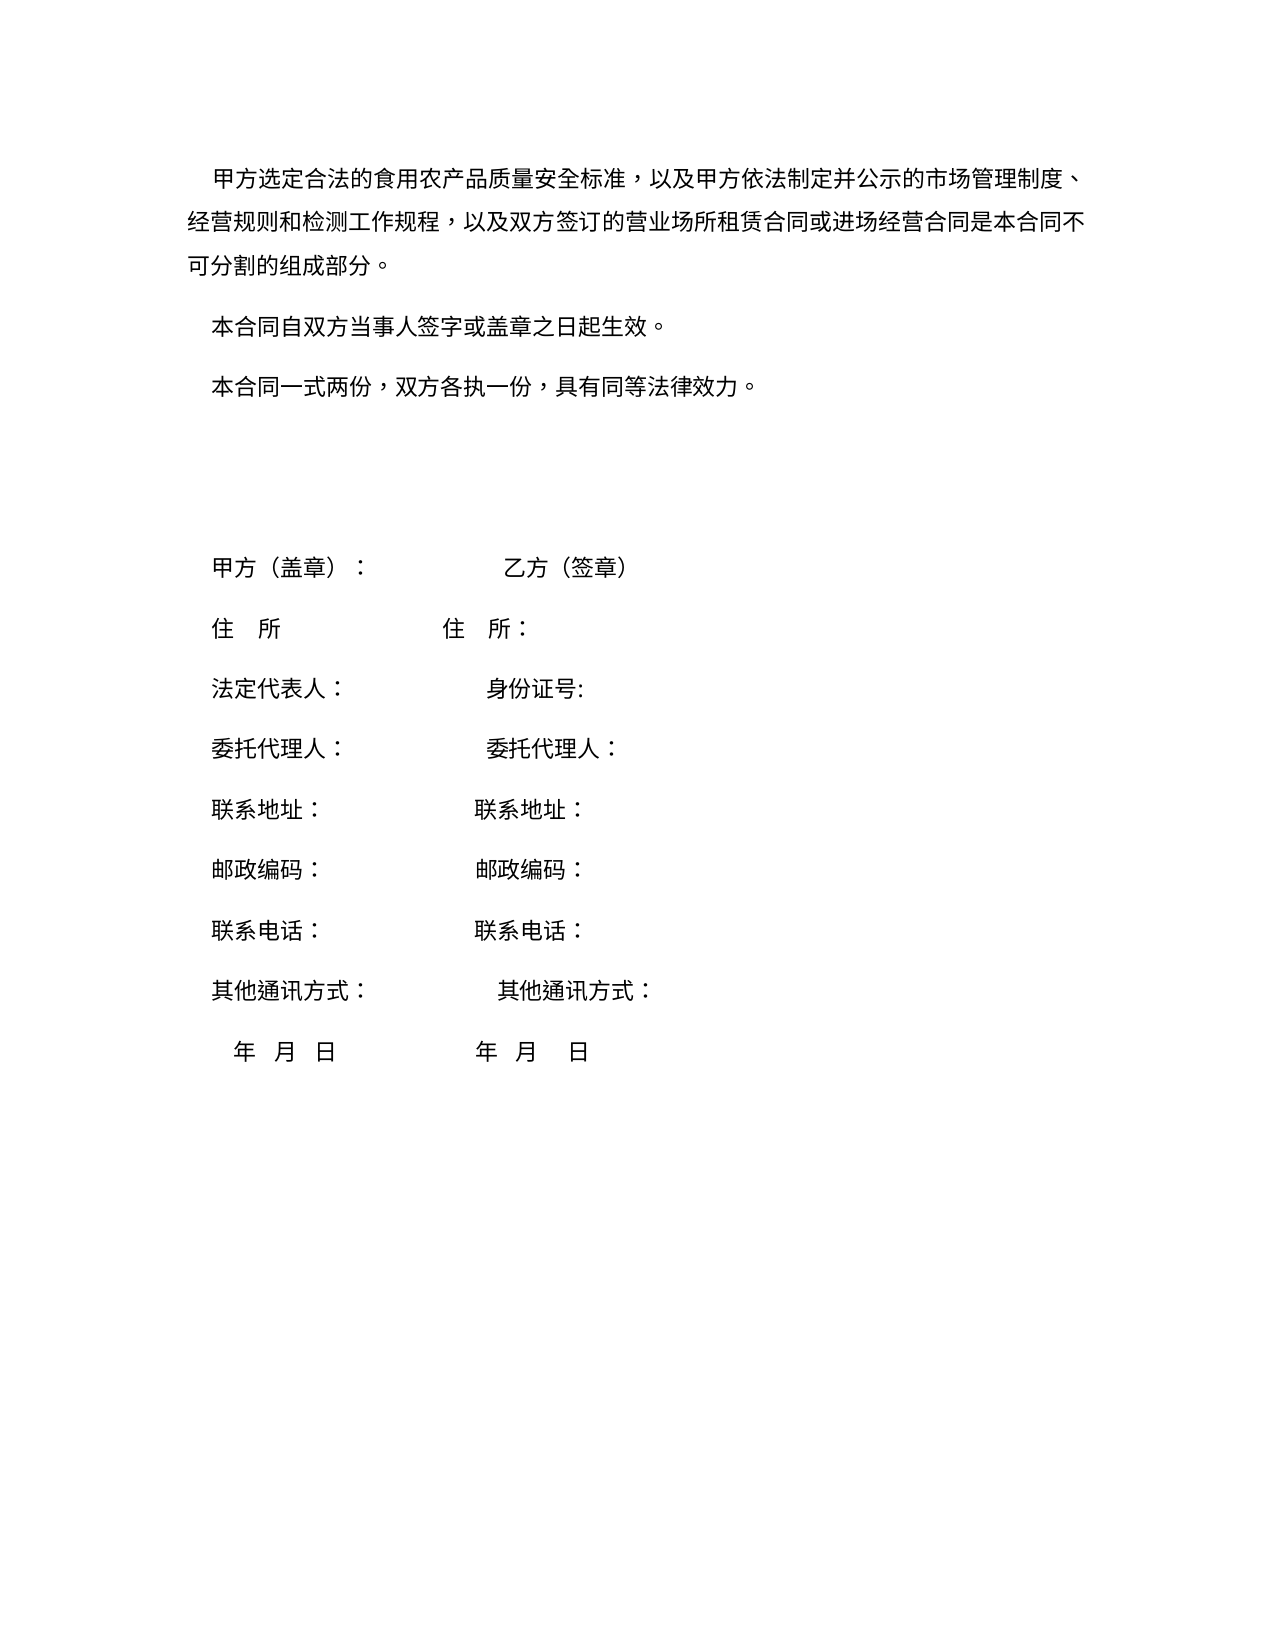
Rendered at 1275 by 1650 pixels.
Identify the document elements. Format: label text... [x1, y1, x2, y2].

text 法定代表人： 身份证号: [187, 660, 1087, 704]
text 委托代理人： 委托代理人： [187, 721, 1087, 764]
text 其他通讯方式： 其他通讯方式： [187, 962, 1087, 1006]
text 本合同自双方当事人签字或盖章之日起生效。 [187, 298, 1087, 342]
text 甲方（盖章）： 乙方（签章） [187, 539, 1087, 583]
text 联系电话： 联系电话： [187, 902, 1087, 946]
text 甲方选定合法的食用农产品质量安全标准，以及甲方依法制定并公示的市场管理制度、经营规则和检测工作规程，以及双方签订的营业场所租赁合同或进场经营合同是本合同不可分割的组成部分。 [187, 150, 1087, 281]
text 住 所 住 所： [187, 600, 1087, 644]
text 年 月 日 年 月 日 [187, 1023, 1087, 1067]
text 本合同一式两份，双方各执一份，具有同等法律效力。 [187, 358, 1087, 402]
text 邮政编码： 邮政编码： [187, 842, 1087, 885]
text 联系地址： 联系地址： [187, 781, 1087, 825]
